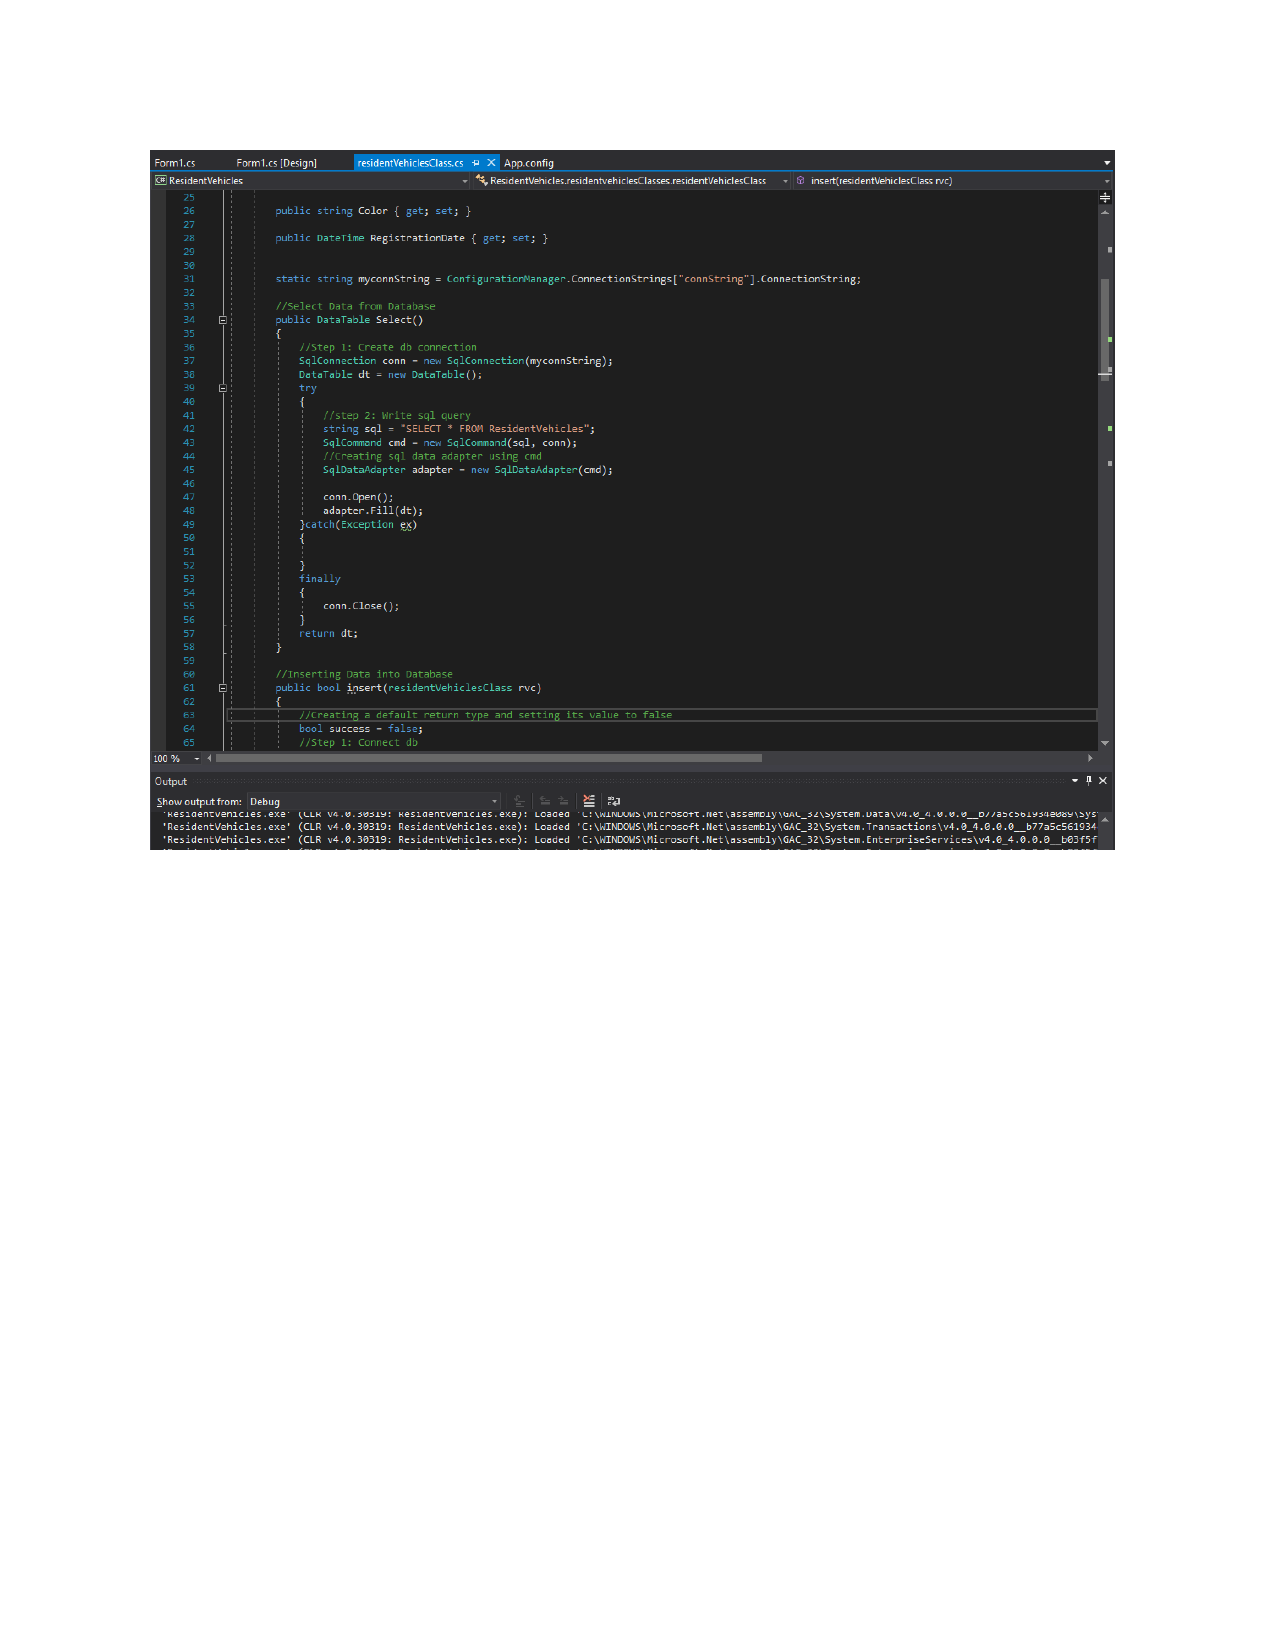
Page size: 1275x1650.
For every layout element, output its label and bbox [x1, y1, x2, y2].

picture [150, 150, 1115, 850]
